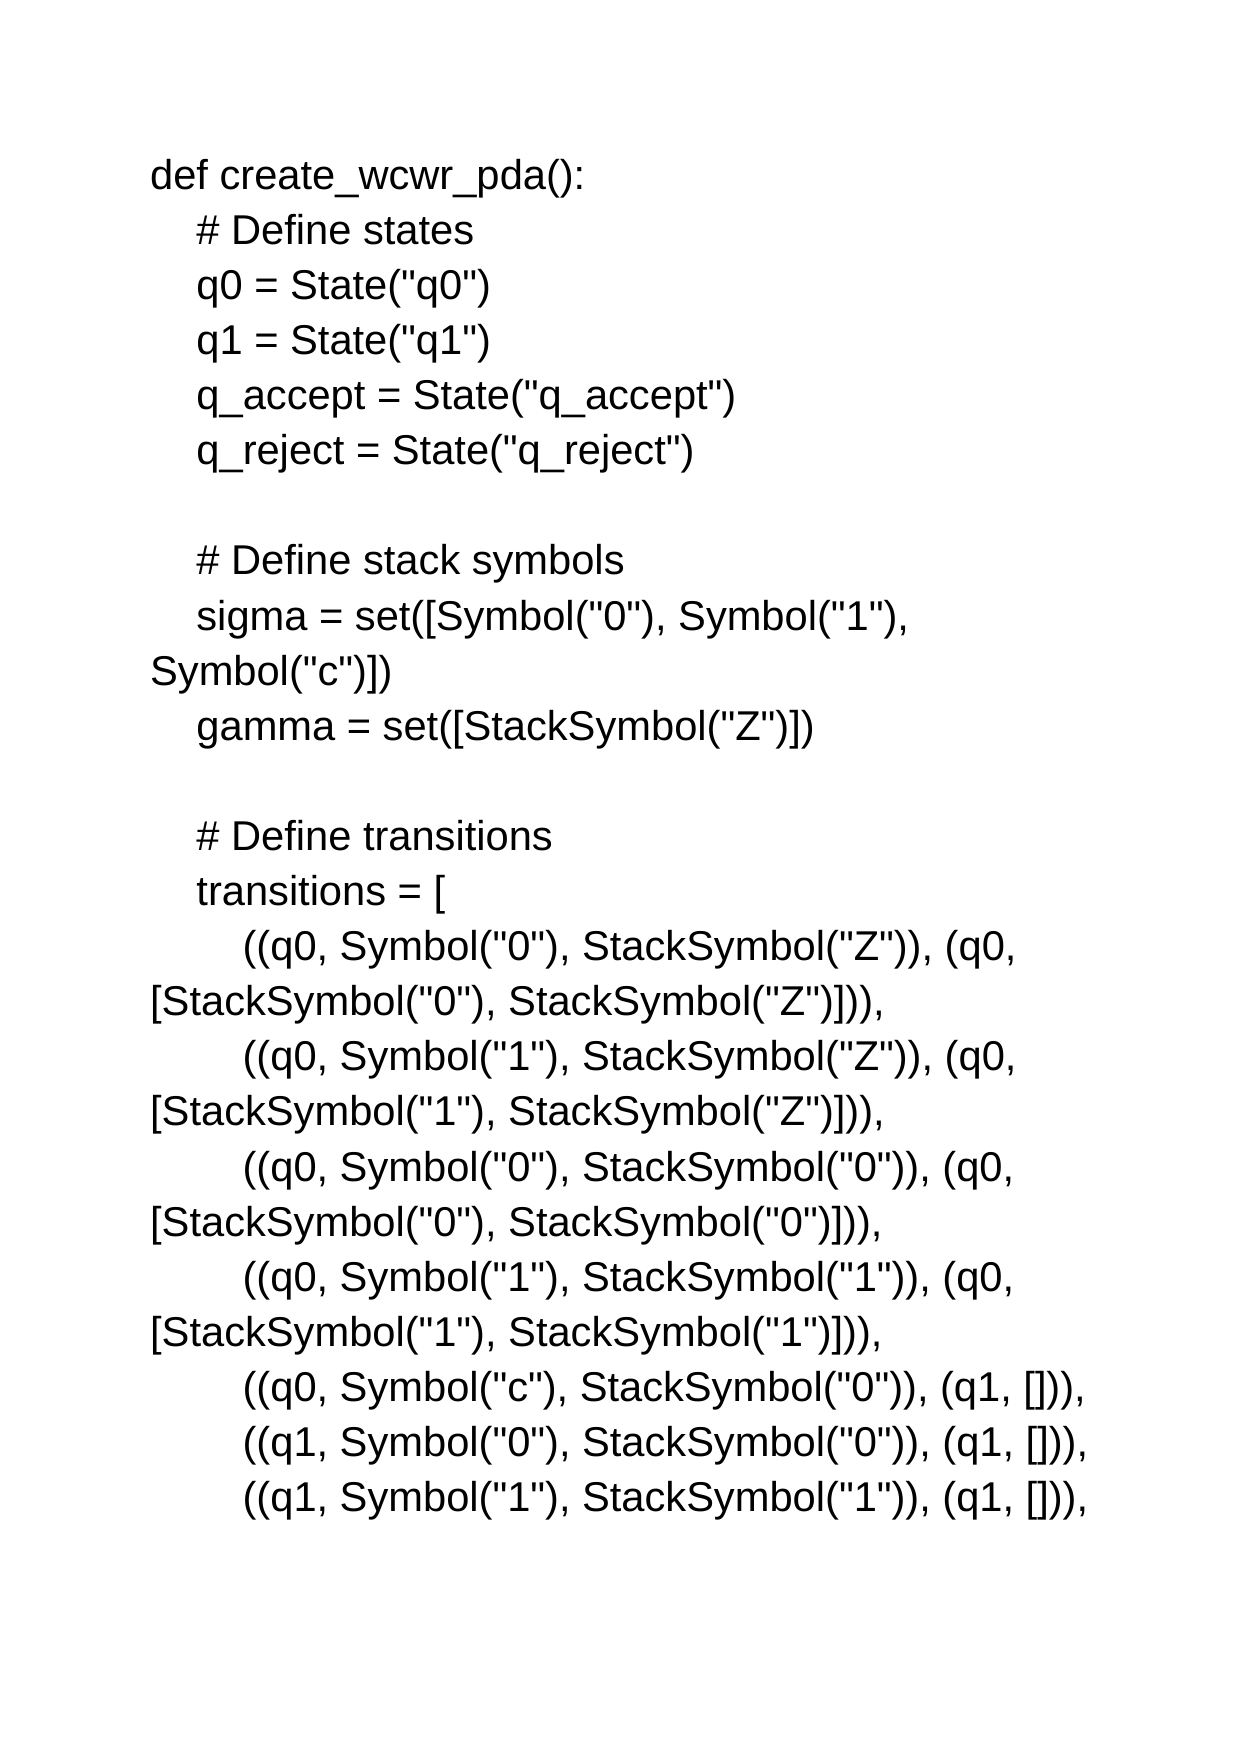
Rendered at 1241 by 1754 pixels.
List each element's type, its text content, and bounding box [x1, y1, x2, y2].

text # Define states [150, 205, 1090, 253]
text q0 = State("q0") [150, 260, 1090, 308]
text ((q0, Symbol("0"), StackSymbol("0")), (q0, [StackSymbol("0"), StackSymbol("0")])), [150, 1142, 1090, 1245]
text ((q0, Symbol("1"), StackSymbol("Z")), (q0, [StackSymbol("1"), StackSymbol("Z")])), [150, 1032, 1090, 1135]
text gamma = set([StackSymbol("Z")]) [150, 701, 1090, 749]
text q_accept = State("q_accept") [150, 370, 1090, 418]
text sigma = set([Symbol("0"), Symbol("1"), Symbol("c")]) [150, 591, 1090, 694]
text # Define transitions [150, 811, 1090, 859]
text def create_wcwr_pda(): [150, 150, 1090, 198]
text ((q1, Symbol("1"), StackSymbol("1")), (q1, [])), [150, 1472, 1090, 1520]
text transitions = [ [150, 866, 1090, 914]
text # Define stack symbols [150, 536, 1090, 584]
text q1 = State("q1") [150, 315, 1090, 363]
text ((q0, Symbol("1"), StackSymbol("1")), (q0, [StackSymbol("1"), StackSymbol("1")])), [150, 1252, 1090, 1355]
text ((q0, Symbol("c"), StackSymbol("0")), (q1, [])), [150, 1362, 1090, 1410]
text ((q0, Symbol("0"), StackSymbol("Z")), (q0, [StackSymbol("0"), StackSymbol("Z")])), [150, 921, 1090, 1024]
text q_reject = State("q_reject") [150, 426, 1090, 473]
text ((q1, Symbol("0"), StackSymbol("0")), (q1, [])), [150, 1417, 1090, 1465]
